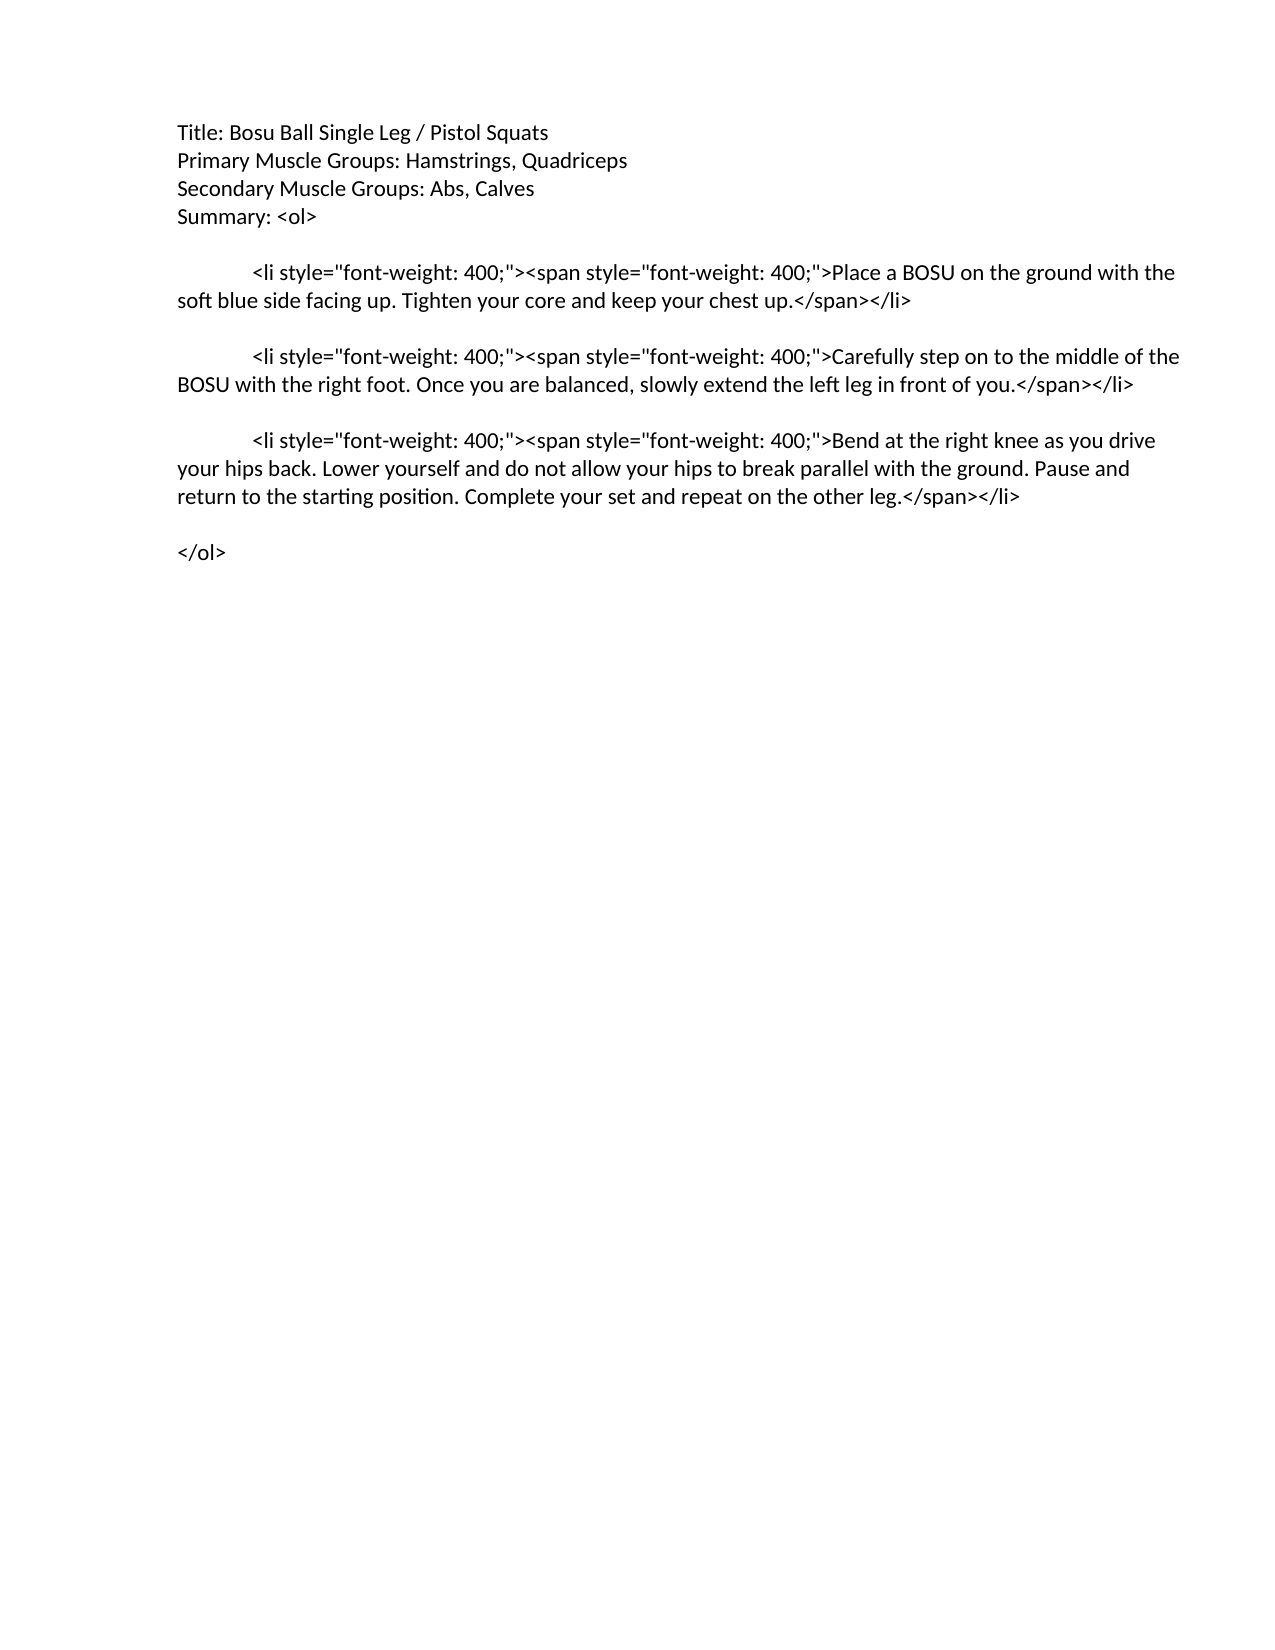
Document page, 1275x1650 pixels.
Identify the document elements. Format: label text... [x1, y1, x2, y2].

text <li style="font-weight: 400;"><span style="font-weight: 400;">Carefully step on to the middle of the BOSU with the right foot. Once you are balanced, slowly extend the left leg in front of you.</span></li> [177, 342, 1186, 398]
text Secondary Muscle Groups: Abs, Calves [177, 174, 1186, 202]
text Primary Muscle Groups: Hamstrings, Quadriceps [177, 146, 1186, 174]
text Title: Bosu Ball Single Leg / Pistol Squats [177, 118, 1186, 146]
text <li style="font-weight: 400;"><span style="font-weight: 400;">Place a BOSU on the ground with the soft blue side facing up. Tighten your core and keep your chest up.</span></li> [177, 258, 1186, 314]
text </ol> [177, 538, 1186, 566]
text Summary: <ol> [177, 202, 1186, 230]
text <li style="font-weight: 400;"><span style="font-weight: 400;">Bend at the right knee as you drive your hips back. Lower yourself and do not allow your hips to break parallel with the ground. Pause and return to the starting position. Complete your set and repeat on the other leg.</span></li> [177, 426, 1186, 510]
